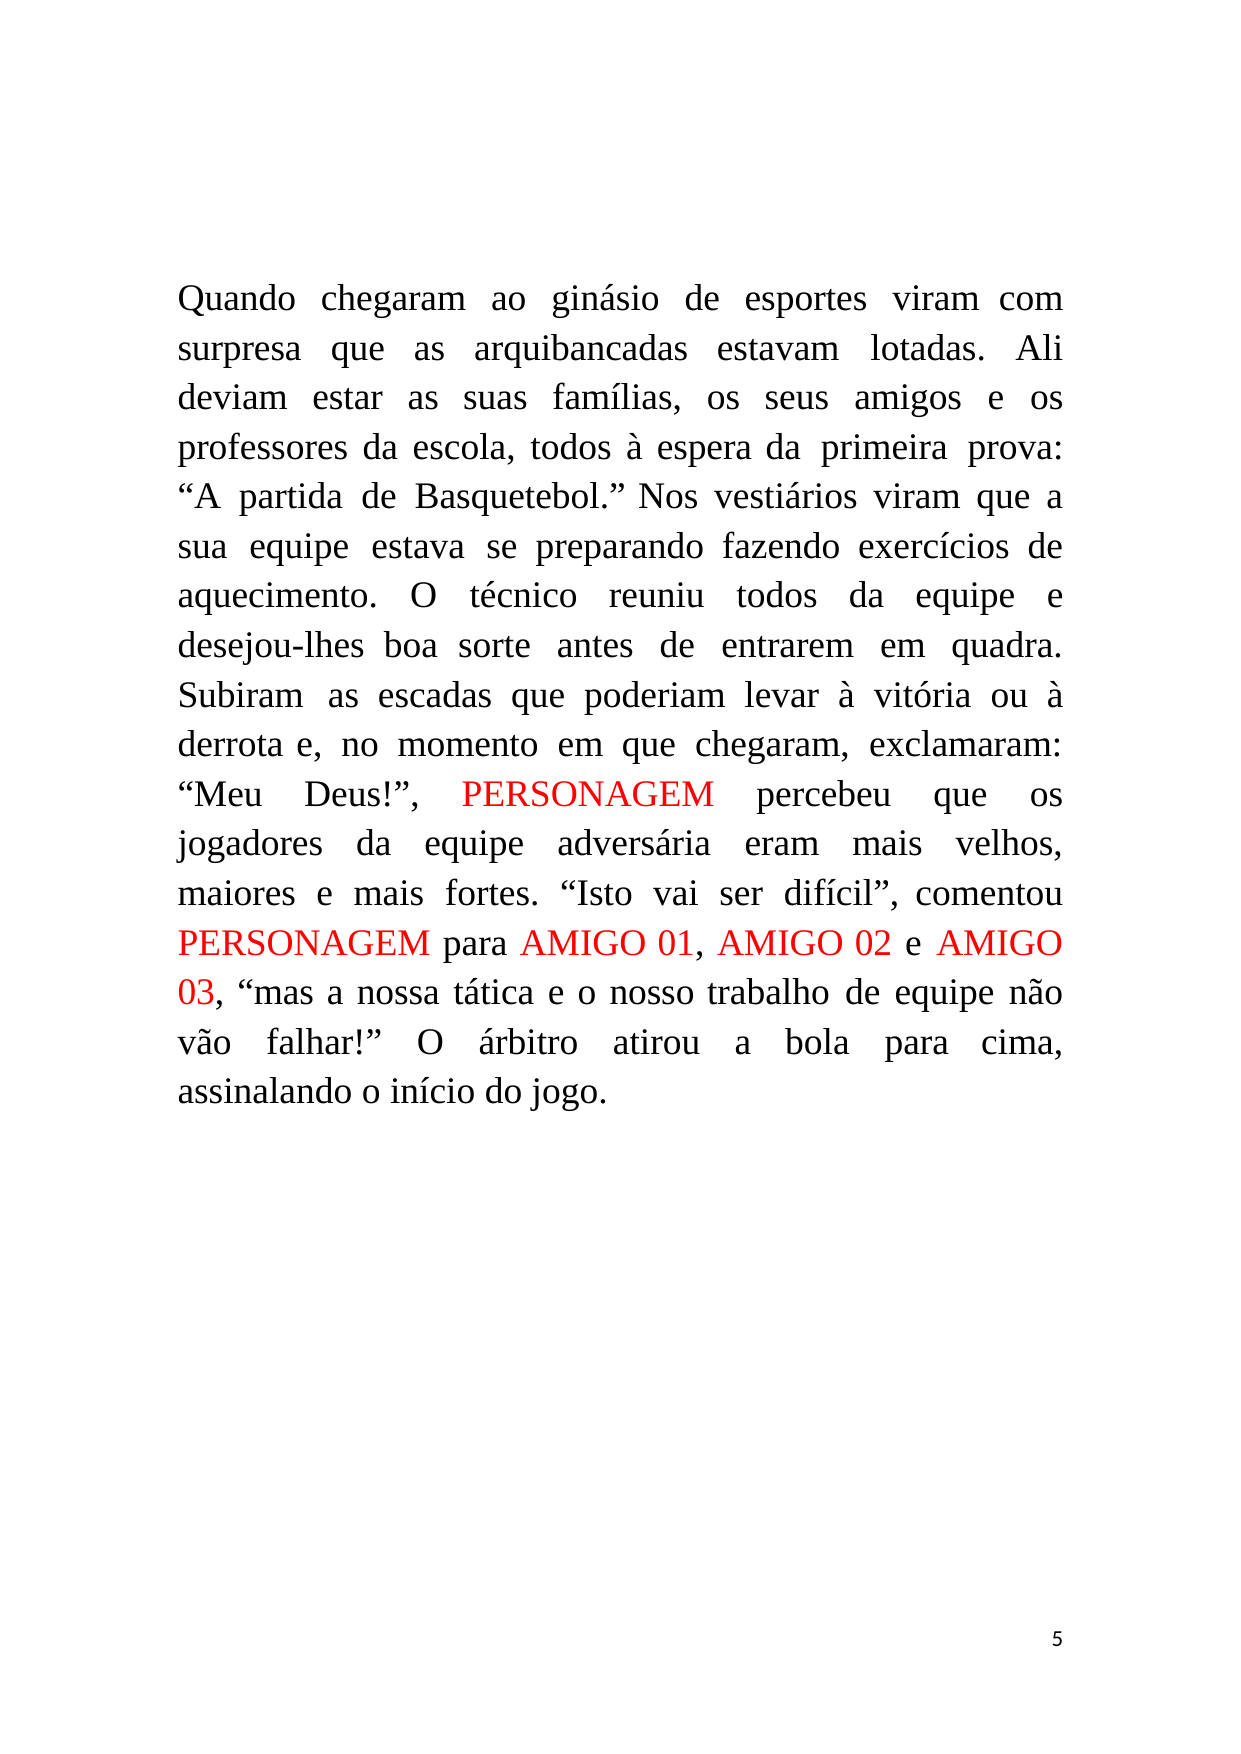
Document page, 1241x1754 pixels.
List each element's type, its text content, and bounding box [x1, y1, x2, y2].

text Quando chegaram ao ginásio de esportes viram com surpresa que as arquibancadas estavam lotadas. Ali deviam estar as suas famílias, os seus amigos e os professores da escola, todos à espera da primeira prova: “A partida de Basquetebol.” Nos vestiários viram que a sua equipe estava se preparando fazendo exercícios de aquecimento. O técnico reuniu todos da equipe e desejou-lhes boa sorte antes de entrarem em quadra. Subiram as escadas que poderiam levar à vitória ou à derrota e, no momento em que chegaram, exclamaram: “Meu Deus!”, PERSONAGEM percebeu que os jogadores da equipe adversária eram mais velhos, maiores e mais fortes. “Isto vai ser difícil”, comentou PERSONAGEM para AMIGO 01, AMIGO 02 e AMIGO 03, “mas a nossa tática e o nosso trabalho de equipe não vão falhar!” O árbitro atirou a bola para cima, assinalando o início do jogo. [177, 275, 1063, 1112]
